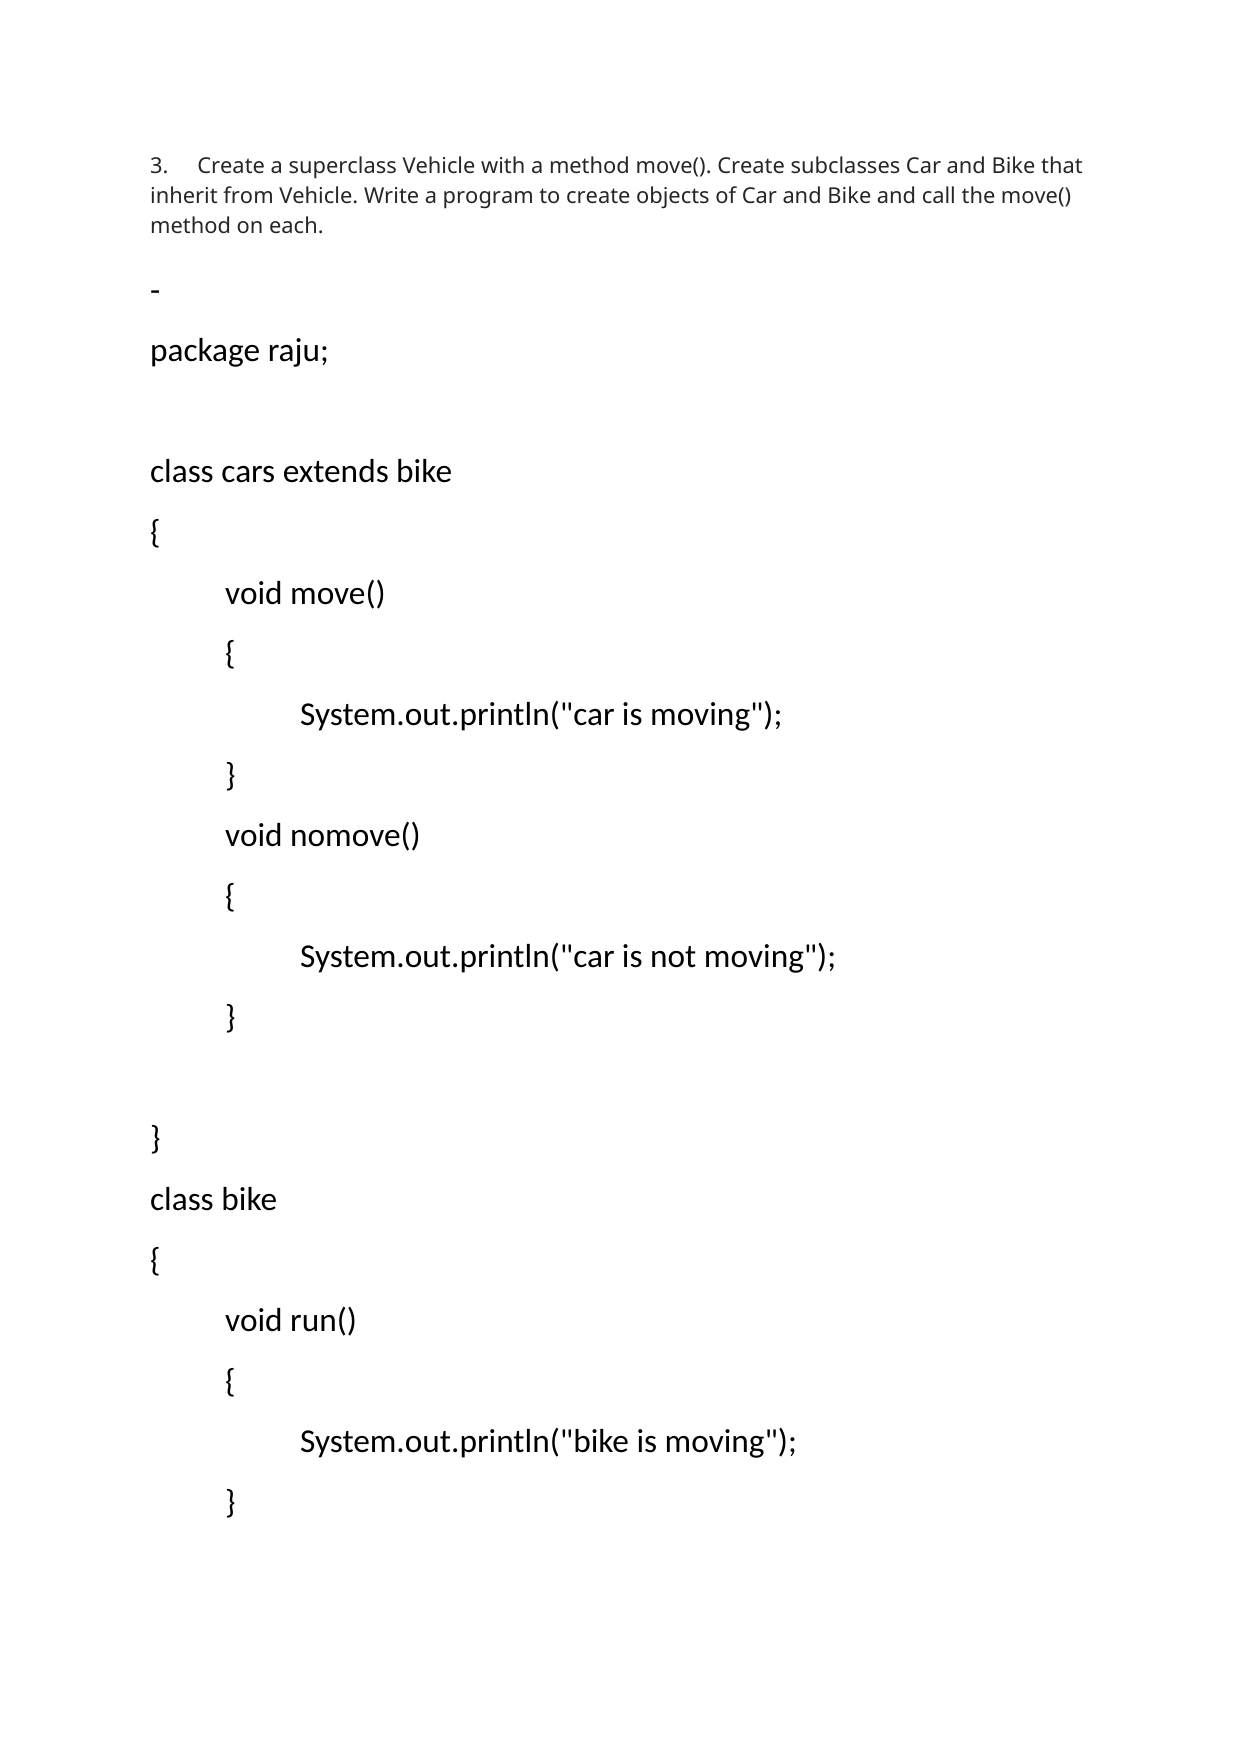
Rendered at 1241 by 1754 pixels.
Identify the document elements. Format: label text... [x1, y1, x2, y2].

text void move() [150, 572, 1090, 612]
text } [150, 1117, 1090, 1158]
text class cars extends bike [150, 450, 1090, 491]
text void nomove() [150, 814, 1090, 855]
text { [150, 1360, 1090, 1401]
text System.out.println("bike is moving"); [150, 1420, 1090, 1461]
text - [150, 268, 1090, 309]
text package raju; [150, 329, 1090, 370]
text { [150, 632, 1090, 673]
text System.out.println("car is moving"); [150, 693, 1090, 734]
text { [150, 875, 1090, 916]
text } [150, 753, 1090, 794]
text 3. Create a superclass Vehicle with a method move(). Create subclasses Car and Bike that inherit from Vehicle. Write a program to create objects of Car and Bike and call the move() method on each. [150, 150, 1090, 239]
text { [150, 511, 1090, 552]
text class bike [150, 1178, 1090, 1219]
text } [150, 996, 1090, 1037]
text { [150, 1238, 1090, 1279]
text } [150, 1481, 1090, 1522]
text System.out.println("car is not moving"); [150, 935, 1090, 976]
text void run() [150, 1299, 1090, 1340]
